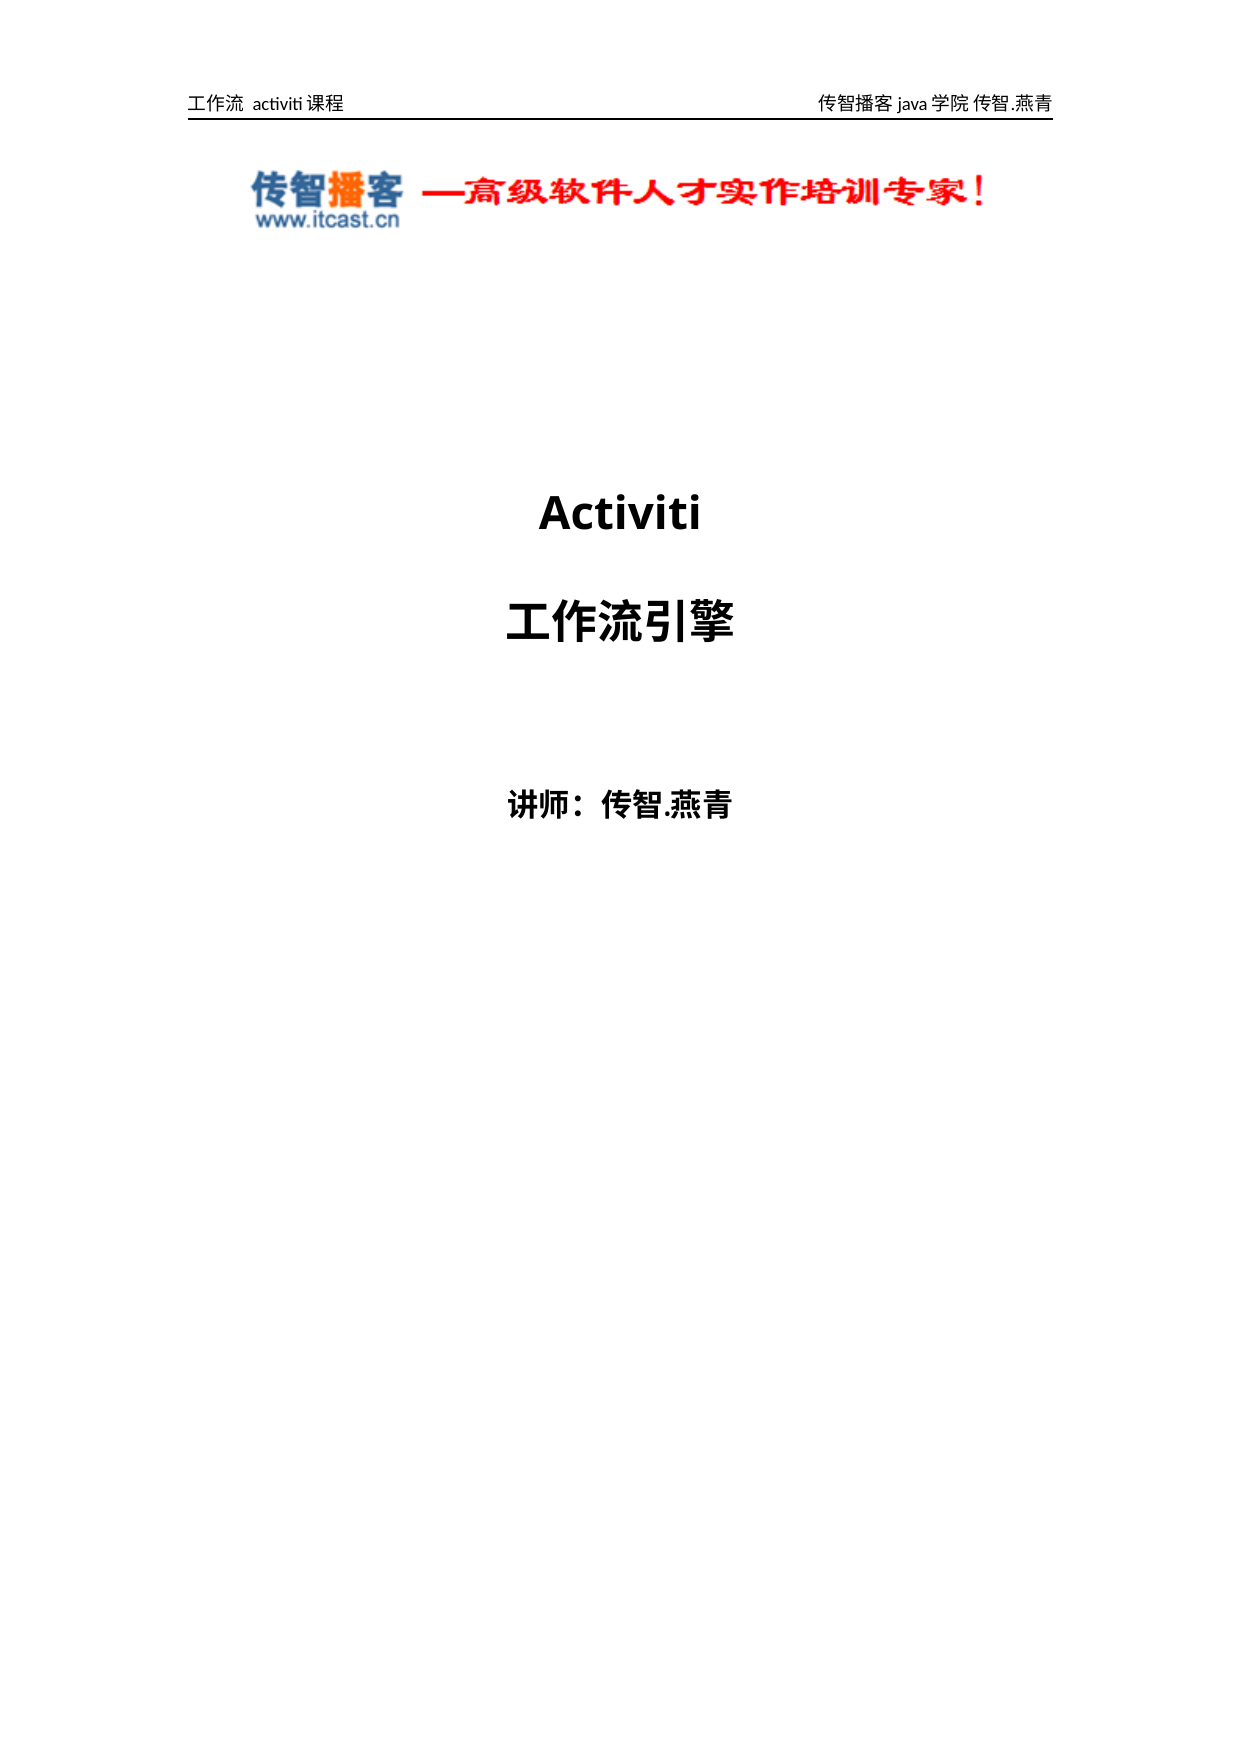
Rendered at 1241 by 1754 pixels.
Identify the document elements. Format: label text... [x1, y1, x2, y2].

text 讲师：传智.燕青 [187, 771, 1053, 836]
title 工作流引擎 [187, 569, 1053, 667]
picture [243, 162, 997, 231]
title Activiti [187, 479, 1053, 544]
